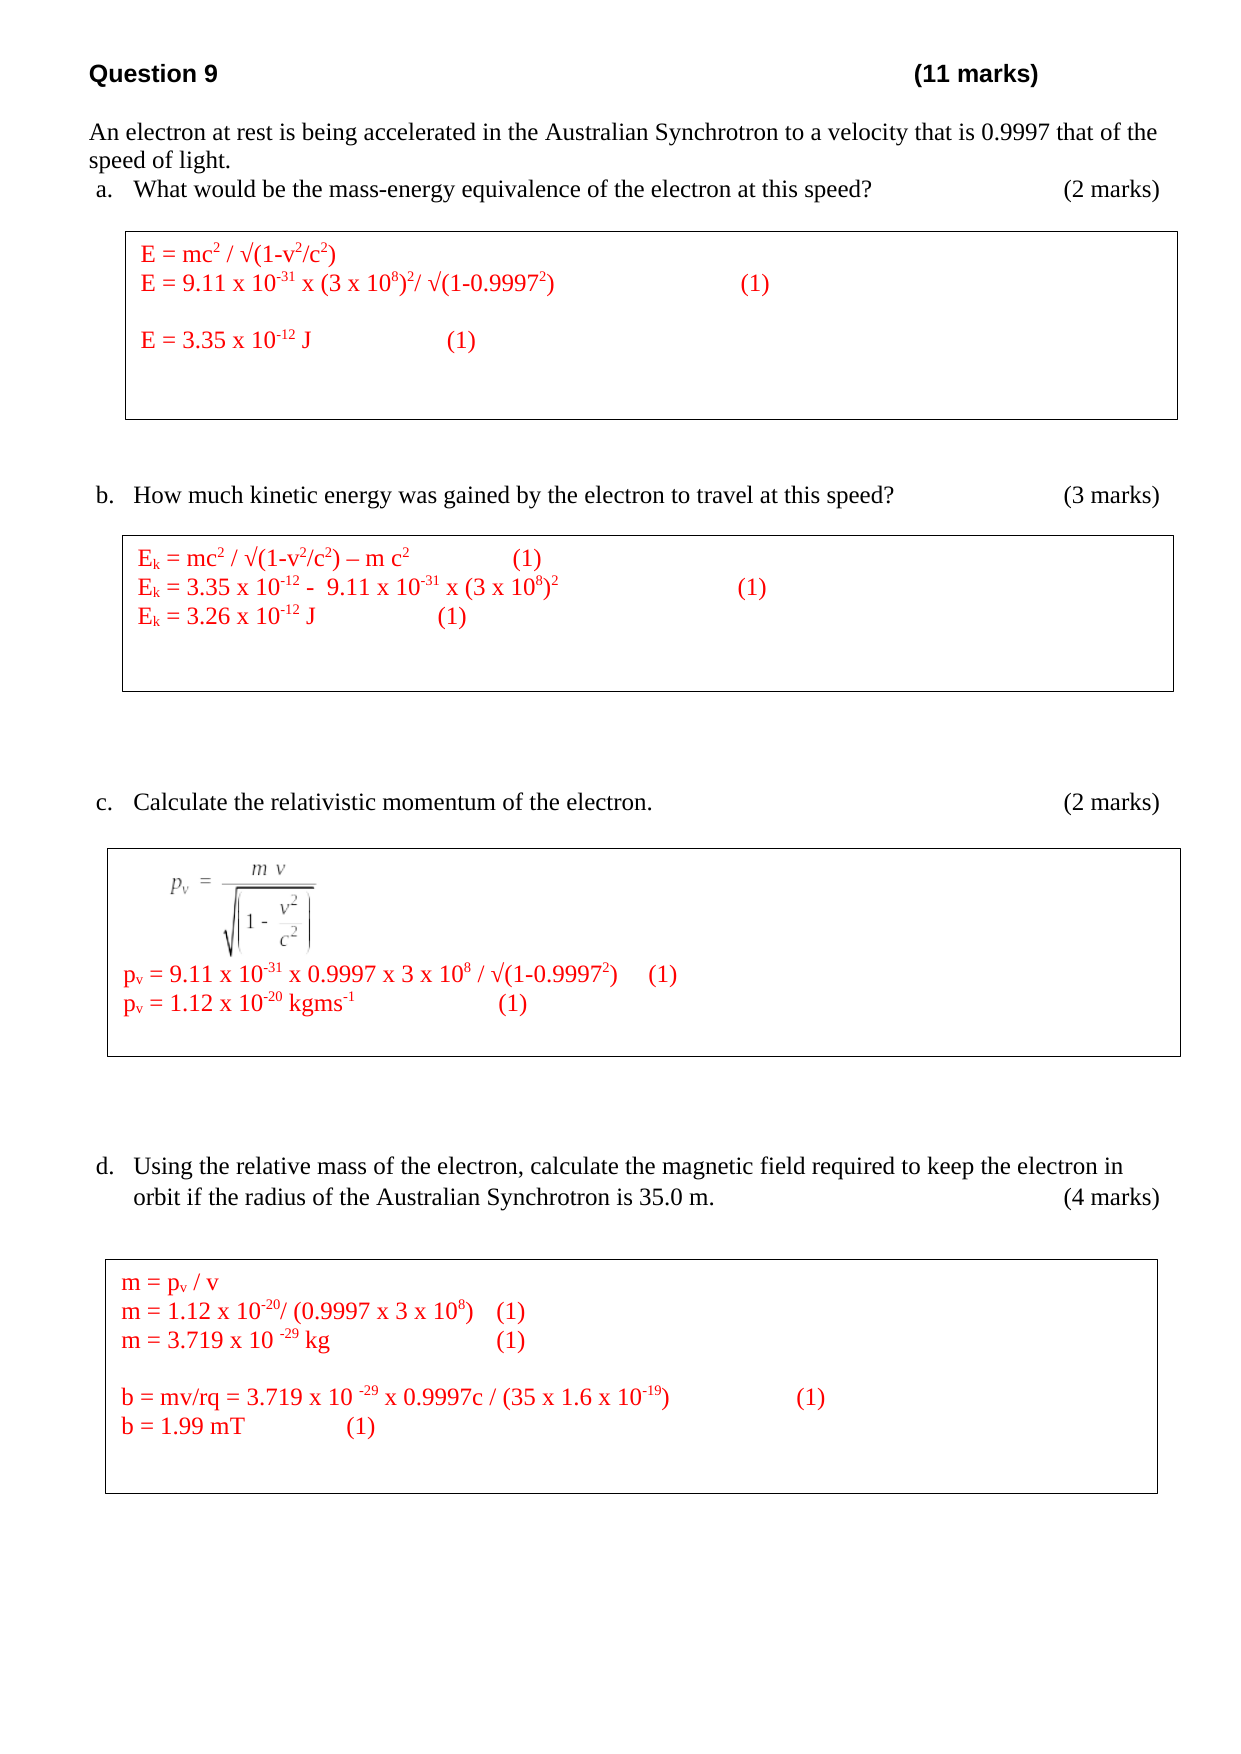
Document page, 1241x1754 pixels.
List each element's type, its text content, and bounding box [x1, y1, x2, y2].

list How much kinetic energy was gained by the electron to travel at this speed? (3 marks) [96, 481, 1167, 509]
list Using the relative mass of the electron, calculate the magnetic field required to keep the electron in orbit if the radius of the Australian Synchrotron is 35.0 m. (4 marks) [96, 1151, 1167, 1211]
list What would be the mass-energy equivalence of the electron at this speed? (2 marks) [96, 174, 1167, 203]
text An electron at rest is being accelerated in the Australian Synchrotron to a velocity that is 0.9997 that of the speed of light. [89, 117, 1167, 174]
text Question 9 (11 marks) [89, 59, 1167, 88]
list Calculate the relativistic momentum of the electron. (2 marks) [96, 787, 1167, 816]
